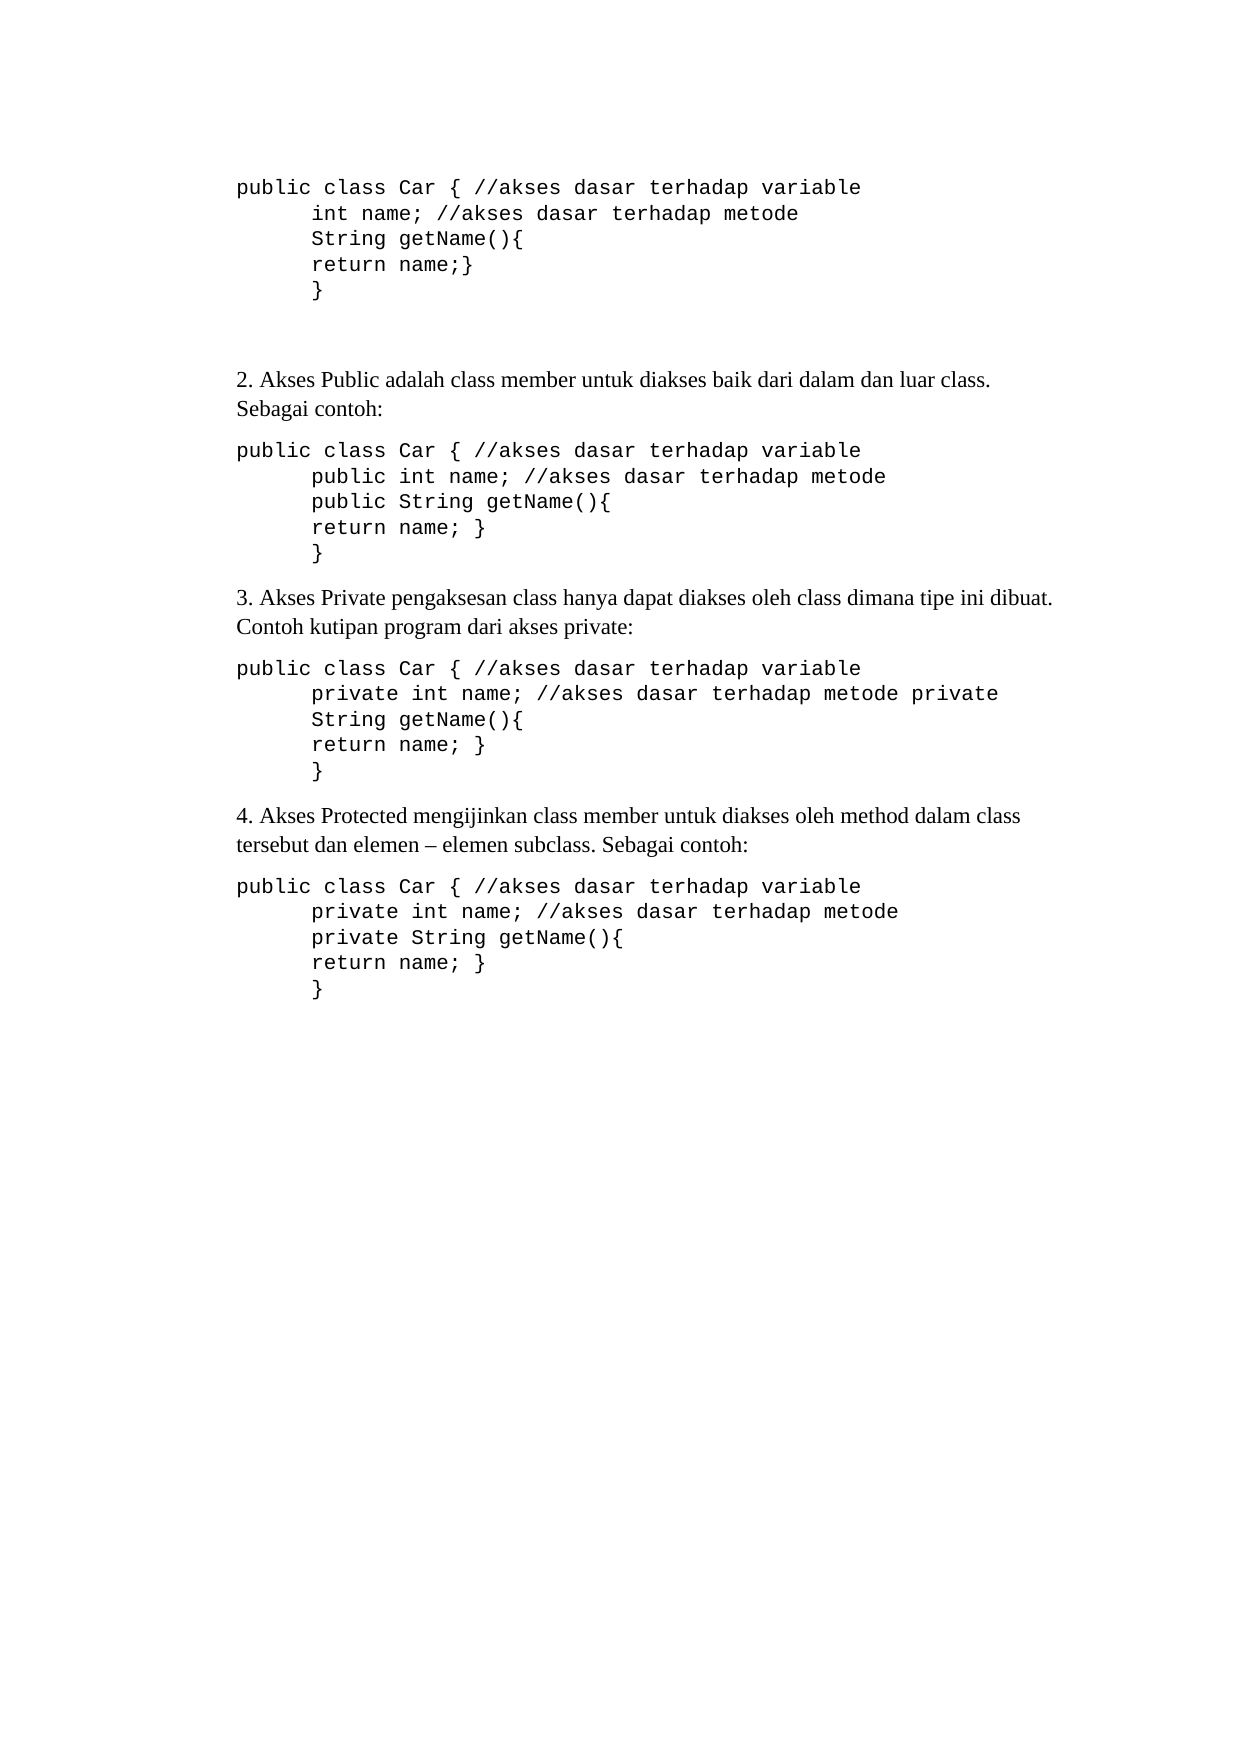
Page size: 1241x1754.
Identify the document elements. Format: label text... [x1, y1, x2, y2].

text public class Car { //akses dasar terhadap variable private int name; //akses dasar terhadap metode private String getName(){ return name; } } [236, 876, 1063, 1001]
text 2. Akses Public adalah class member untuk diakses baik dari dalam dan luar class. Sebagai contoh: [236, 367, 1063, 421]
text public class Car { //akses dasar terhadap variable public int name; //akses dasar terhadap metode public String getName(){ return name; } } [236, 440, 1063, 566]
text public class Car { //akses dasar terhadap variable int name; //akses dasar terhadap metode String getName(){ return name;} } [236, 177, 1063, 303]
text 4. Akses Protected mengijinkan class member untuk diakses oleh method dalam class tersebut dan elemen – elemen subclass. Sebagai contoh: [236, 802, 1063, 857]
text 3. Akses Private pengaksesan class hanya dapat diakses oleh class dimana tipe ini dibuat. Contoh kutipan program dari akses private: [236, 584, 1063, 639]
text public class Car { //akses dasar terhadap variable private int name; //akses dasar terhadap metode private String getName(){ return name; } } [236, 658, 1063, 784]
